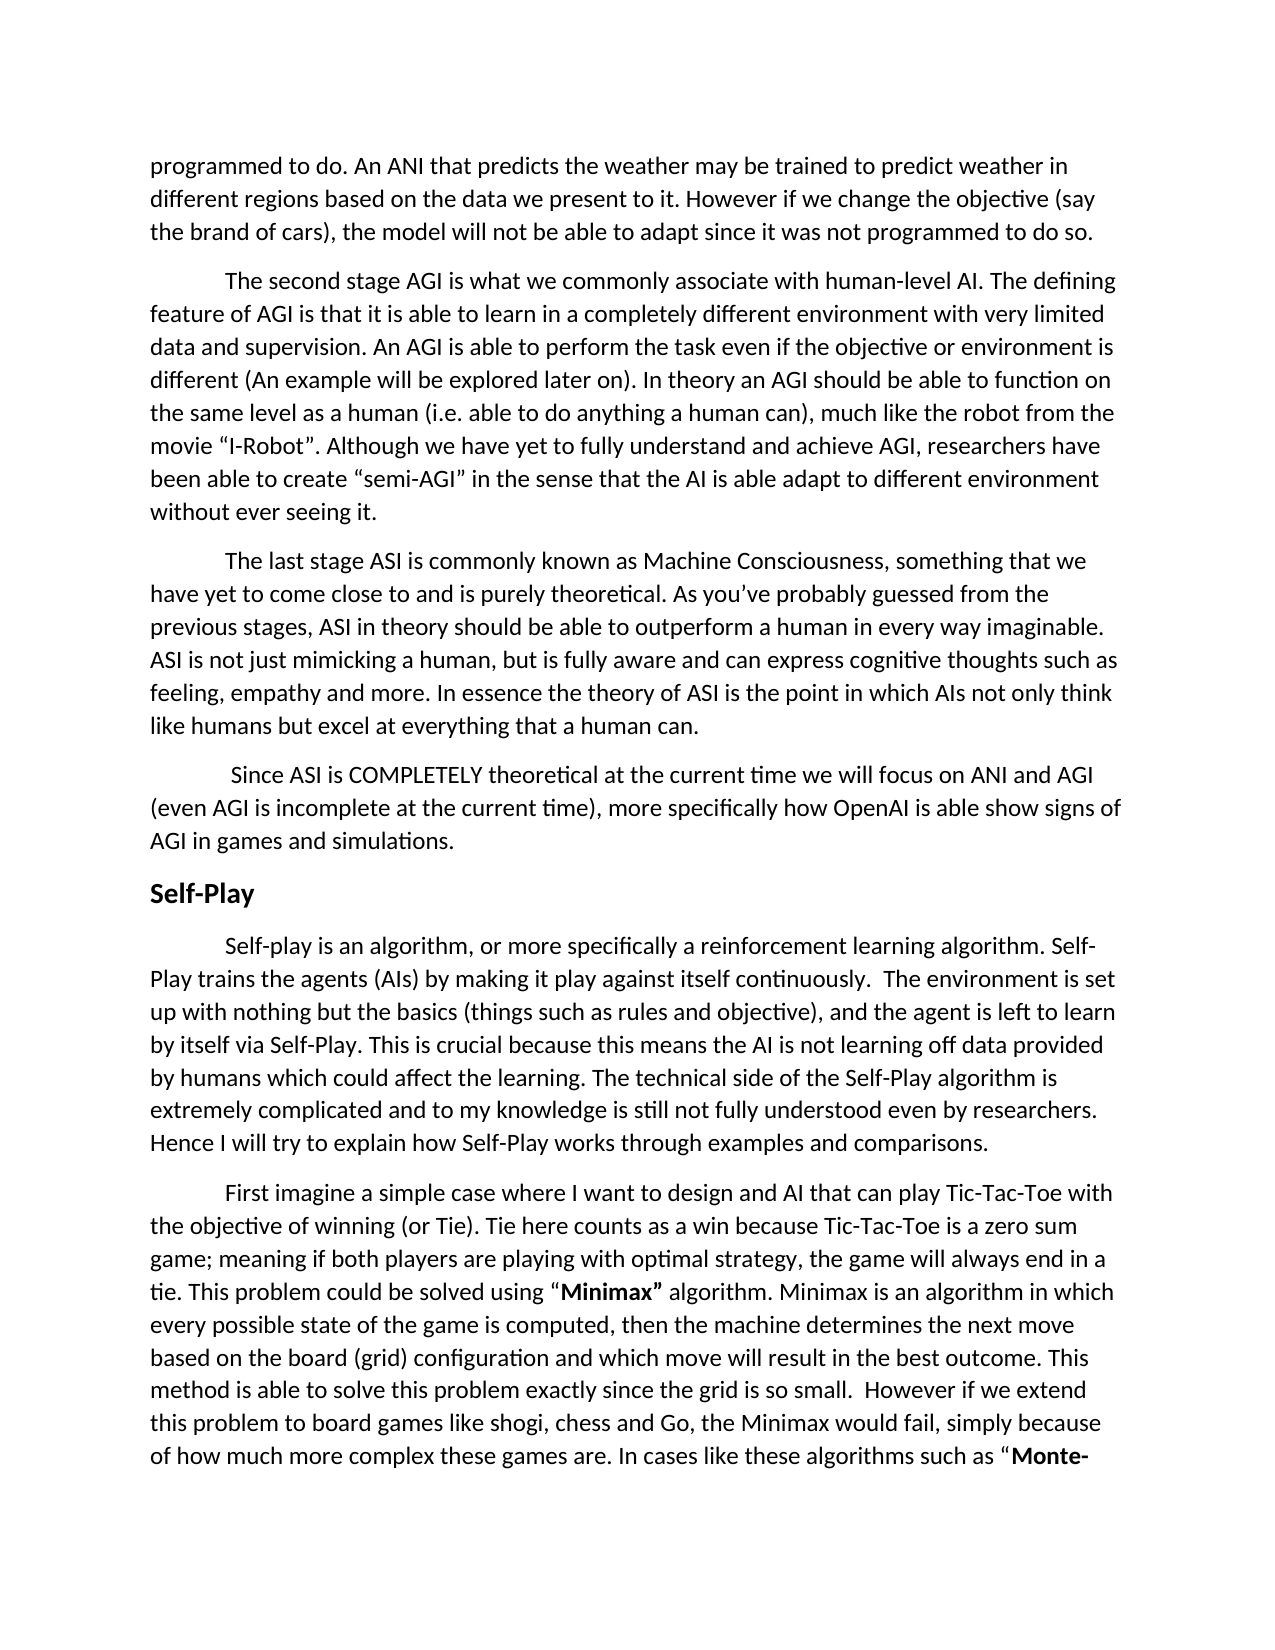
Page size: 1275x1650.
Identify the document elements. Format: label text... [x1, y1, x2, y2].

text Self-play is an algorithm, or more specifically a reinforcement learning algorithm. Self-Play trains the agents (AIs) by making it play against itself continuously. The environment is set up with nothing but the basics (things such as rules and objective), and the agent is left to learn by itself via Self-Play. This is crucial because this means the AI is not learning off data provided by humans which could affect the learning. The technical side of the Self-Play algorithm is extremely complicated and to my knowledge is still not fully understood even by researchers. Hence I will try to explain how Self-Play works through examples and comparisons. [150, 930, 1125, 1158]
text The last stage ASI is commonly known as Machine Consciousness, something that we have yet to come close to and is purely theoretical. As you’ve probably guessed from the previous stages, ASI in theory should be able to outperform a human in every way imaginable. ASI is not just mimicking a human, but is fully aware and can express cognitive thoughts such as feeling, empathy and more. In essence the theory of ASI is the point in which AIs not only think like humans but excel at everything that a human can. [150, 545, 1125, 741]
text The second stage AGI is what we commonly associate with human-level AI. The defining feature of AGI is that it is able to learn in a completely different environment with very limited data and supervision. An AGI is able to perform the task even if the objective or environment is different (An example will be explored later on). In theory an AGI should be able to function on the same level as a human (i.e. able to do anything a human can), much like the robot from the movie “I-Robot”. Although we have yet to fully understand and achieve AGI, researchers have been able to create “semi-AGI” in the sense that the AI is able adapt to different environment without ever seeing it. [150, 265, 1125, 526]
text Self-Play [150, 875, 1125, 911]
text Since ASI is COMPLETELY theoretical at the current time we will focus on ANI and AGI (even AGI is incomplete at the current time), more specifically how OpenAI is able show signs of AGI in games and simulations. [150, 759, 1125, 856]
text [150, 150, 1125, 246]
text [150, 1177, 1125, 1471]
